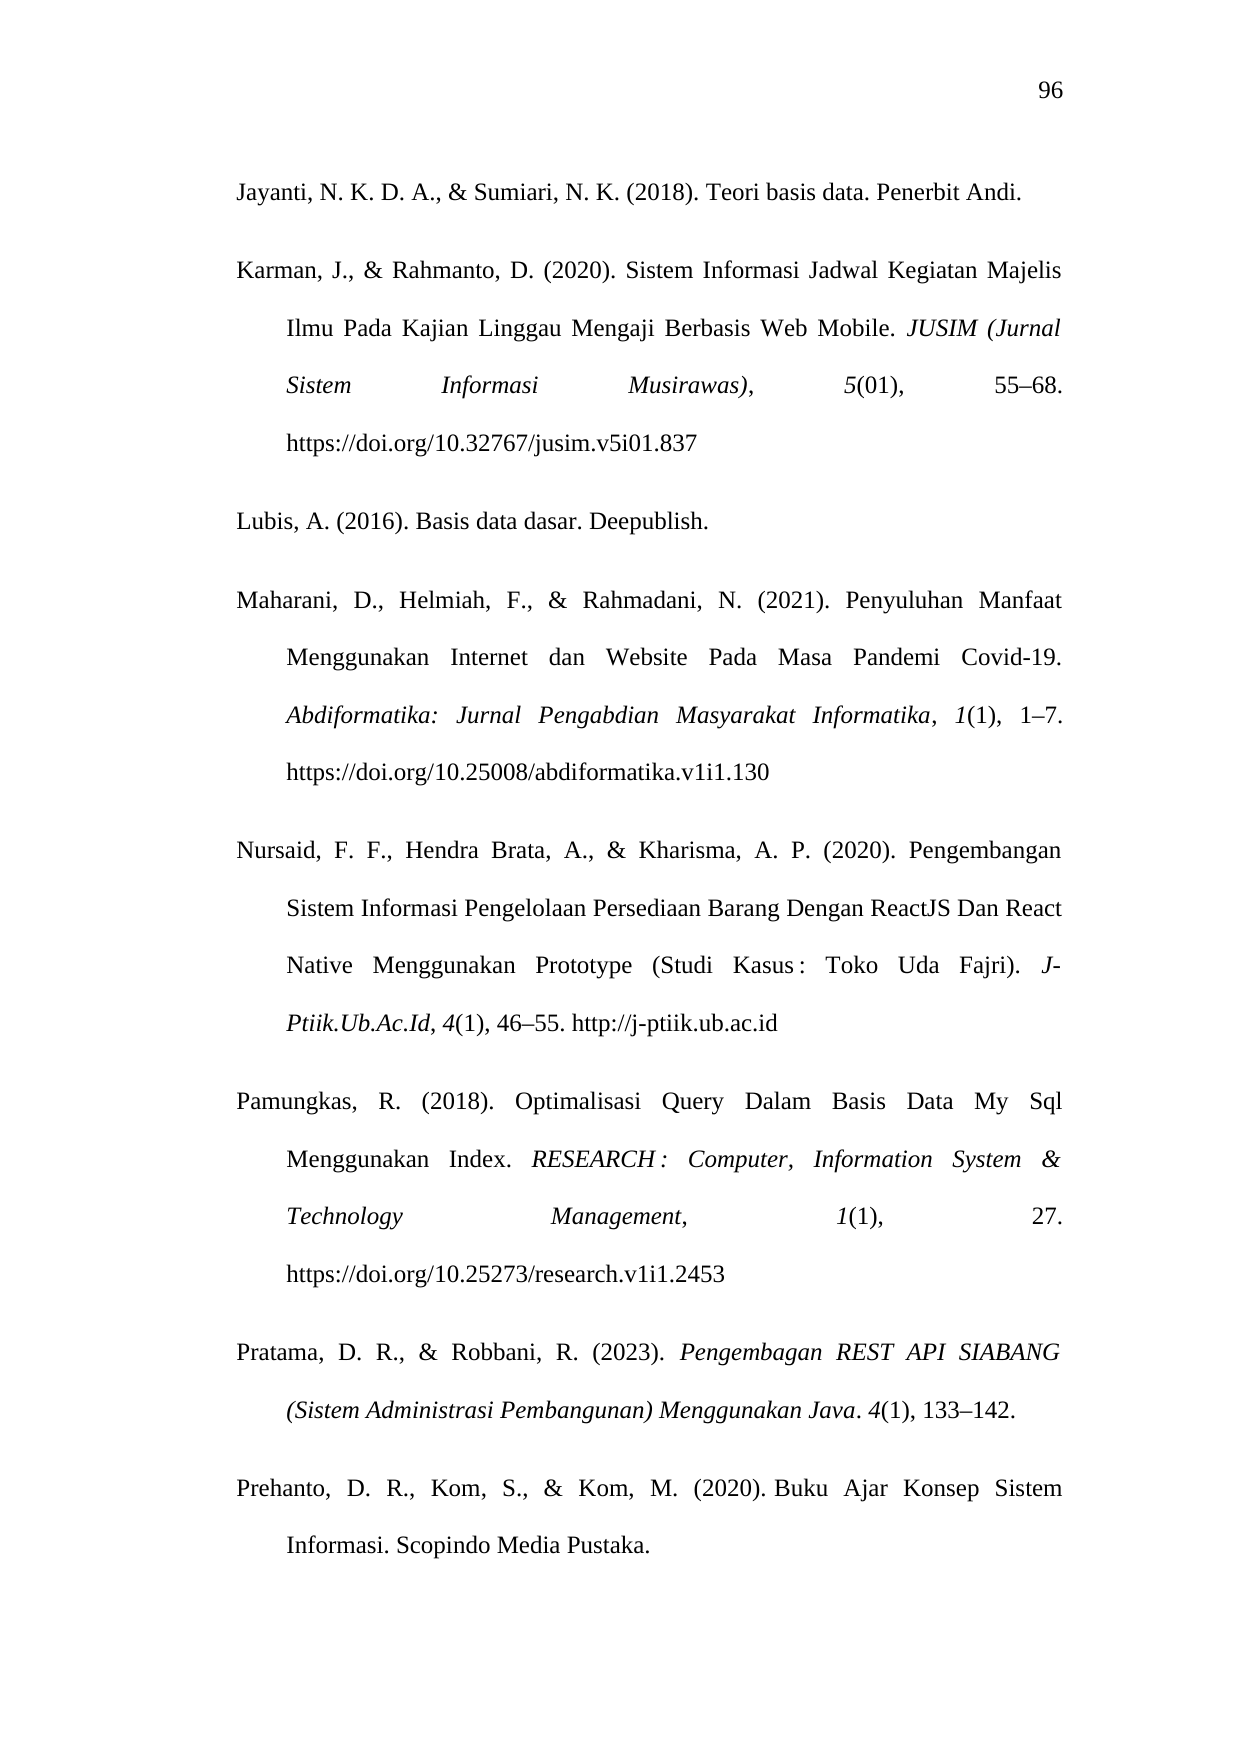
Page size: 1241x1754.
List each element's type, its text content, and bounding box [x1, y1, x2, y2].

text Jayanti, N. K. D. A., & Sumiari, N. K. (2018). Teori basis data. Penerbit Andi. [236, 177, 1063, 206]
text Karman, J., & Rahmanto, D. (2020). Sistem Informasi Jadwal Kegiatan Majelis Ilmu Pada Kajian Linggau Mengaji Berbasis Web Mobile. JUSIM (Jurnal Sistem Informasi Musirawas), 5(01), 55–68. https://doi.org/10.32767/jusim.v5i01.837 [236, 256, 1063, 457]
text Pamungkas, R. (2018). Optimalisasi Query Dalam Basis Data My Sql Menggunakan Index. RESEARCH : Computer, Information System & Technology Management, 1(1), 27. https://doi.org/10.25273/research.v1i1.2453 [236, 1086, 1063, 1288]
text Pratama, D. R., & Robbani, R. (2023). Pengembagan REST API SIABANG (Sistem Administrasi Pembangunan) Menggunakan Java. 4(1), 133–142. [236, 1337, 1063, 1423]
text Prehanto, D. R., Kom, S., & Kom, M. (2020). Buku Ajar Konsep Sistem Informasi. Scopindo Media Pustaka. [236, 1473, 1063, 1559]
text Lubis, A. (2016). Basis data dasar. Deepublish. [236, 506, 1063, 535]
text Maharani, D., Helmiah, F., & Rahmadani, N. (2021). Penyuluhan Manfaat Menggunakan Internet dan Website Pada Masa Pandemi Covid-19. Abdiformatika: Jurnal Pengabdian Masyarakat Informatika, 1(1), 1–7. https://doi.org/10.25008/abdiformatika.v1i1.130 [236, 585, 1063, 786]
text Nursaid, F. F., Hendra Brata, A., & Kharisma, A. P. (2020). Pengembangan Sistem Informasi Pengelolaan Persediaan Barang Dengan ReactJS Dan React Native Menggunakan Prototype (Studi Kasus : Toko Uda Fajri). J-Ptiik.Ub.Ac.Id, 4(1), 46–55. http://j-ptiik.ub.ac.id [236, 836, 1063, 1037]
